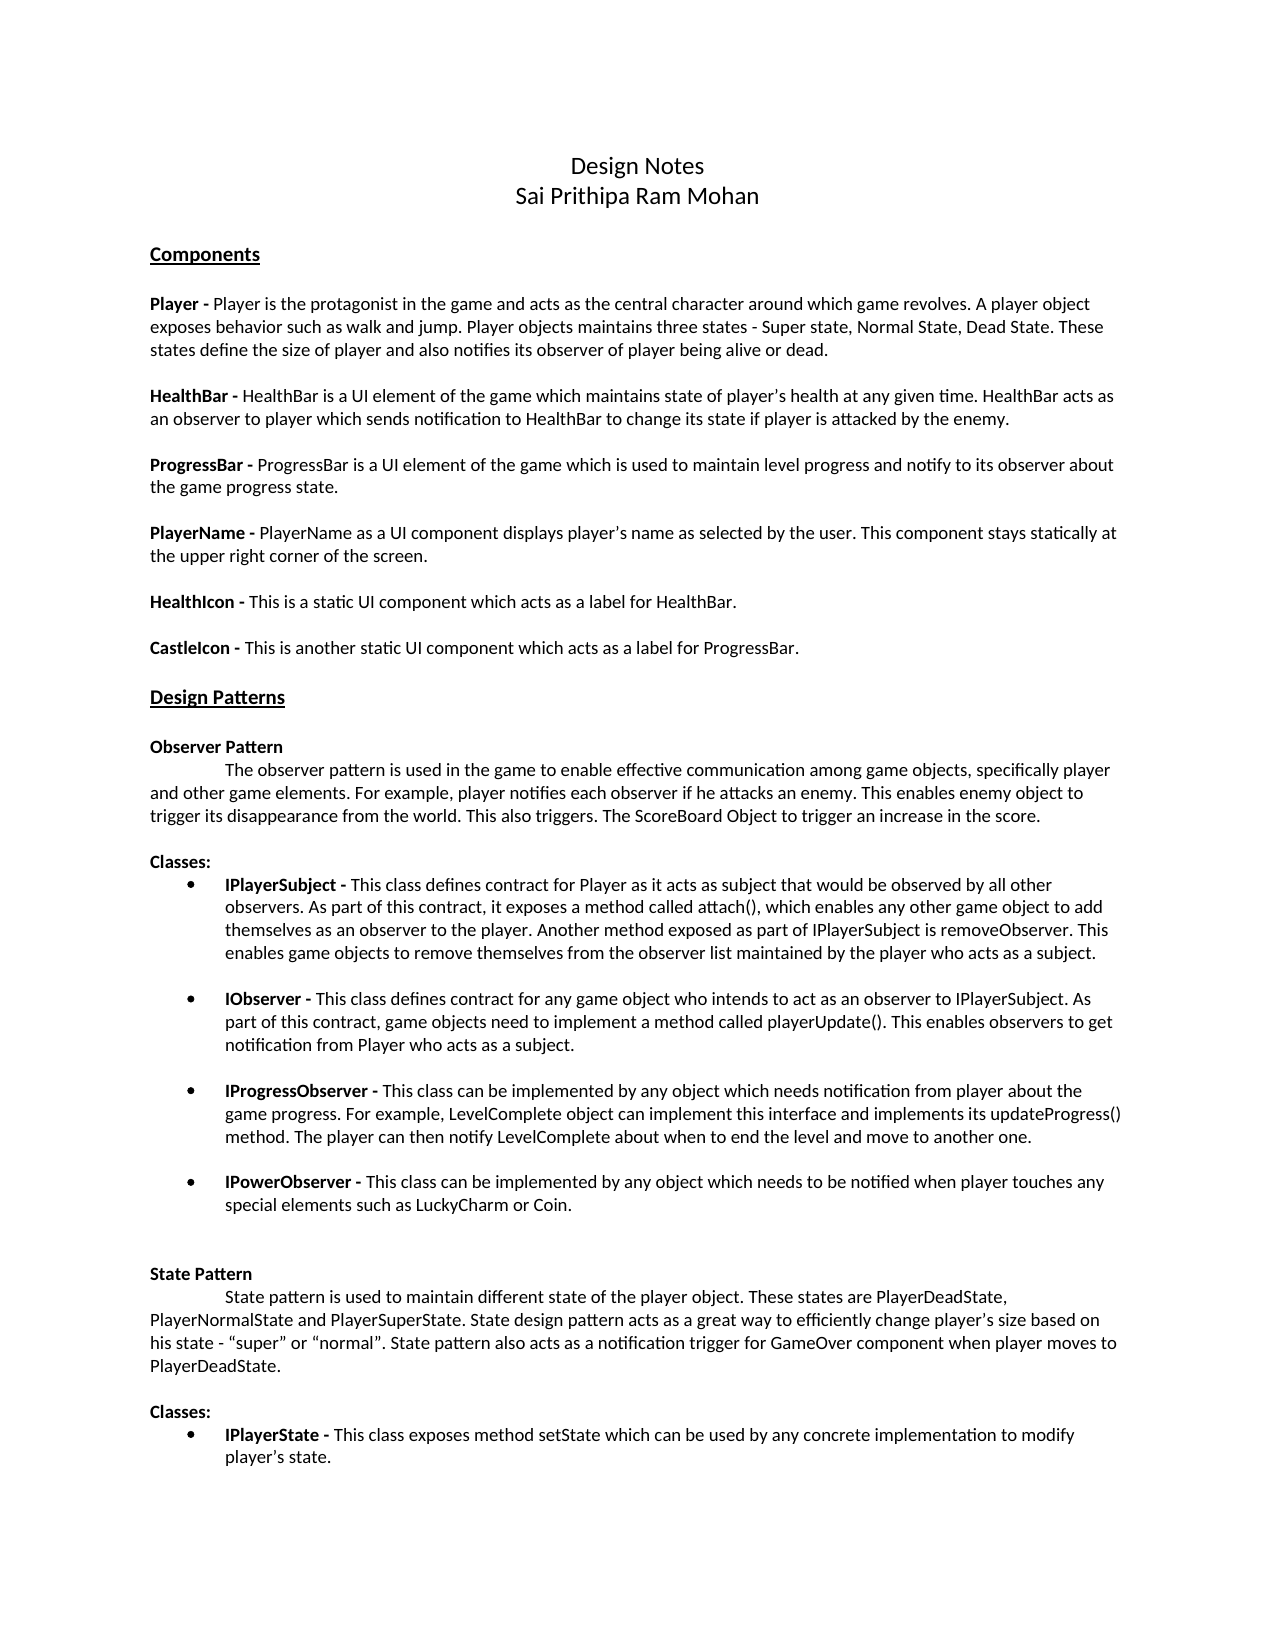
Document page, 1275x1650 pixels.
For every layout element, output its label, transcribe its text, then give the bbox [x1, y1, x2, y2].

list State Pattern [150, 1262, 1125, 1285]
text Sai Prithipa Ram Mohan [150, 181, 1125, 211]
text HealthBar - HealthBar is a UI element of the game which maintains state of player’s health at any given time. HealthBar acts as an observer to player which sends notification to HealthBar to change its state if player is attacked by the enemy. [150, 384, 1125, 430]
text HealthIcon - This is a static UI component which acts as a label for HealthBar. [150, 590, 1125, 613]
list IPlayerSubject - This class defines contract for Player as it acts as subject that would be observed by all other observers. As part of this contract, it exposes a method called attach(), which enables any other game object to add themselves as an observer to the player. Another method exposed as part of IPlayerSubject is removeObserver. This enables game objects to remove themselves from the observer list maintained by the player who acts as a subject. [187, 873, 1125, 964]
text The observer pattern is used in the game to enable effective communication among game objects, specifically player and other game elements. For example, player notifies each observer if he attacks an enemy. This enables enemy object to trigger its disappearance from the world. This also triggers. The ScoreBoard Object to trigger an increase in the score. [150, 758, 1125, 827]
list IProgressObserver - This class can be implemented by any object which needs notification from player about the game progress. For example, LevelComplete object can implement this interface and implements its updateProgress() method. The player can then notify LevelComplete about when to end the level and move to another one. [187, 1079, 1125, 1148]
list IPlayerState - This class exposes method setState which can be used by any concrete implementation to modify player’s state. [187, 1423, 1125, 1469]
list IObserver - This class defines contract for any game object who intends to act as an observer to IPlayerSubject. As part of this contract, game objects need to implement a method called playerUpdate(). This enables observers to get notification from Player who acts as a subject. [187, 987, 1125, 1056]
text Player - Player is the protagonist in the game and acts as the central character around which game revolves. A player object exposes behavior such as walk and jump. Player objects maintains three states - Super state, Normal State, Dead State. These states define the size of player and also notifies its observer of player being alive or dead. [150, 292, 1125, 361]
text Classes: [150, 850, 1125, 873]
text PlayerName - PlayerName as a UI component displays player’s name as selected by the user. This component stays statically at the upper right corner of the screen. [150, 522, 1125, 567]
list IPowerObserver - This class can be implemented by any object which needs to be notified when player touches any special elements such as LuckyCharm or Coin. [187, 1171, 1125, 1217]
text CastleIcon - This is another static UI component which acts as a label for ProgressBar. [150, 636, 1125, 659]
list State pattern is used to maintain different state of the player object. These states are PlayerDeadState, PlayerNormalState and PlayerSuperState. State design pattern acts as a great way to efficiently change player’s size based on his state - “super” or “normal”. State pattern also acts as a notification trigger for GameOver component when player moves to PlayerDeadState. [150, 1285, 1125, 1377]
text Observer Pattern [150, 735, 1125, 758]
text Design Patterns [150, 684, 1125, 710]
list Classes: [150, 1400, 1125, 1423]
text Design Notes [150, 150, 1125, 181]
text ProgressBar - ProgressBar is a UI element of the game which is used to maintain level progress and notify to its observer about the game progress state. [150, 453, 1125, 499]
text Components [150, 242, 1125, 267]
